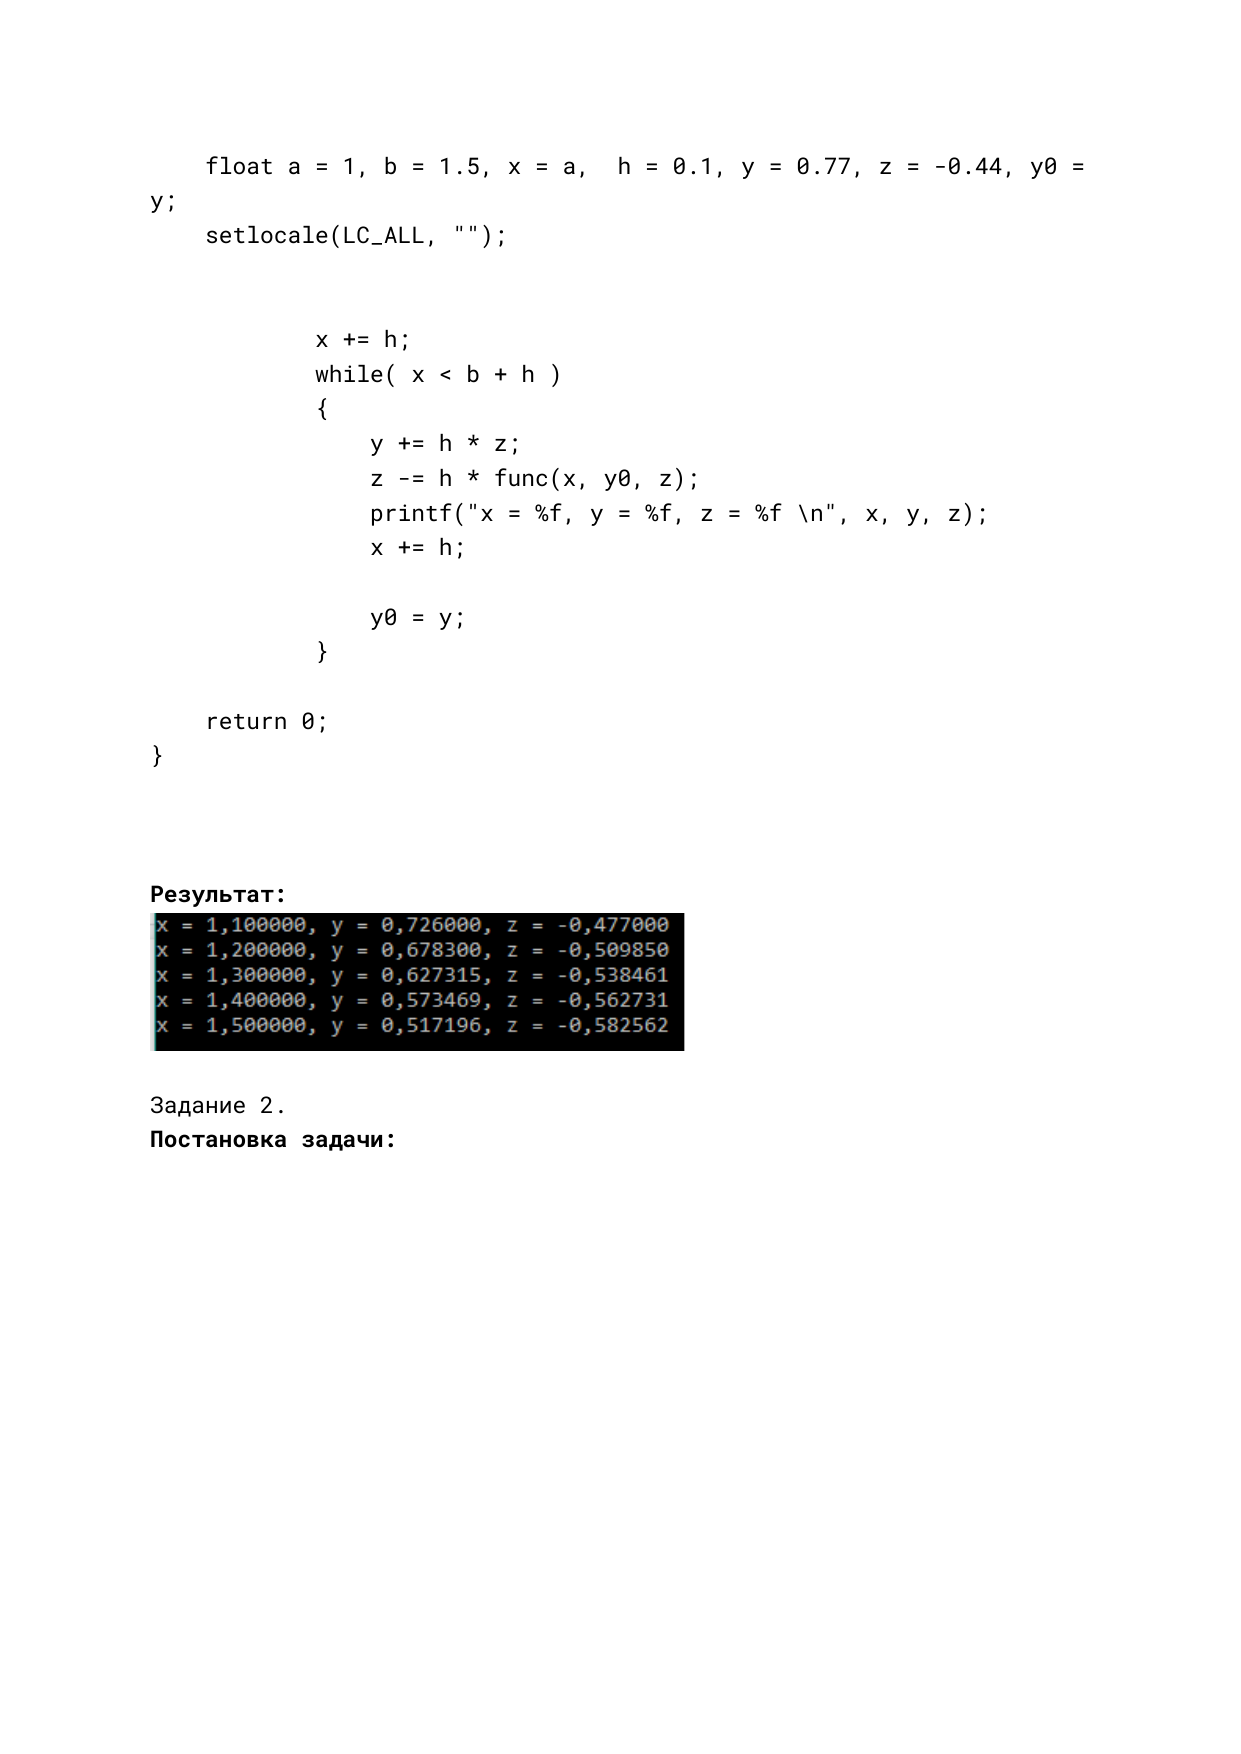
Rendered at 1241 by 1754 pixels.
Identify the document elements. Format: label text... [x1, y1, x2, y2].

text return 0; [150, 705, 1090, 735]
text } [150, 740, 1090, 770]
text y += h * z; [150, 427, 1090, 458]
text while( x < b + h ) [150, 358, 1090, 388]
text z -= h * func(x, y0, z); [150, 462, 1090, 492]
text Постановка задачи: [150, 1124, 1090, 1154]
text float a = 1, b = 1.5, x = a, h = 0.1, y = 0.77, z = -0.44, y0 = y; [150, 150, 1090, 215]
text setlocale(LC_ALL, ""); [150, 219, 1090, 249]
text } [150, 636, 1090, 666]
text printf("x = %f, y = %f, z = %f \n", x, y, z); [150, 497, 1090, 527]
text x += h; [150, 532, 1090, 562]
text y0 = y; [150, 601, 1090, 631]
text { [150, 393, 1090, 423]
text x += h; [150, 323, 1090, 354]
picture [150, 913, 685, 1051]
text Результат: [150, 878, 1090, 909]
text Задание 2. [150, 1089, 1090, 1119]
